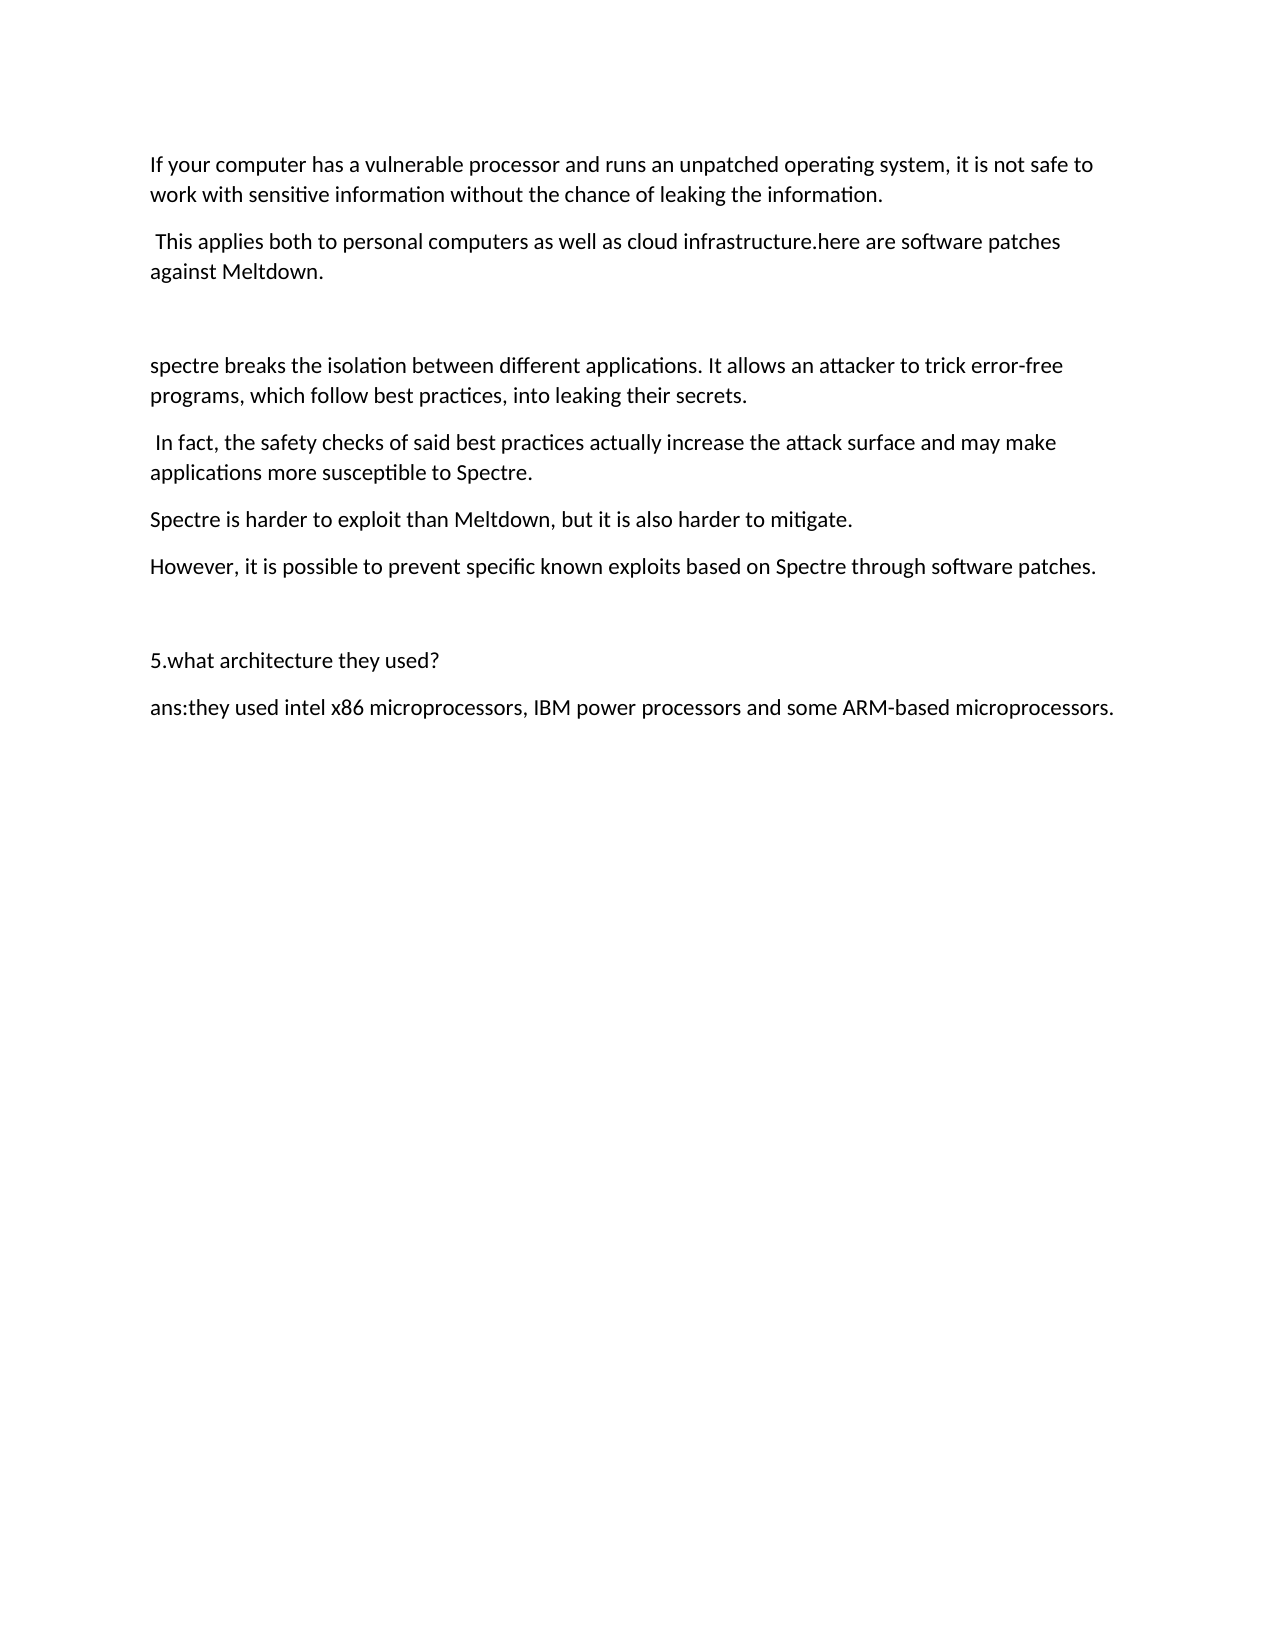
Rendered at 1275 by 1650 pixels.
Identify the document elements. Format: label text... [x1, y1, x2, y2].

text Spectre is harder to exploit than Meltdown, but it is also harder to mitigate. [150, 505, 1125, 533]
text This applies both to personal computers as well as cloud infrastructure.here are software patches against Meltdown. [150, 227, 1125, 285]
text spectre breaks the isolation between different applications. It allows an attacker to trick error-free programs, which follow best practices, into leaking their secrets. [150, 351, 1125, 409]
text In fact, the safety checks of said best practices actually increase the attack surface and may make applications more susceptible to Spectre. [150, 428, 1125, 486]
text If your computer has a vulnerable processor and runs an unpatched operating system, it is not safe to work with sensitive information without the chance of leaking the information. [150, 150, 1125, 208]
text ans:they used intel x86 microprocessors, IBM power processors and some ARM-based microprocessors. [150, 693, 1125, 721]
text 5.what architecture they used? [150, 646, 1125, 674]
text However, it is possible to prevent specific known exploits based on Spectre through software patches. [150, 552, 1125, 580]
